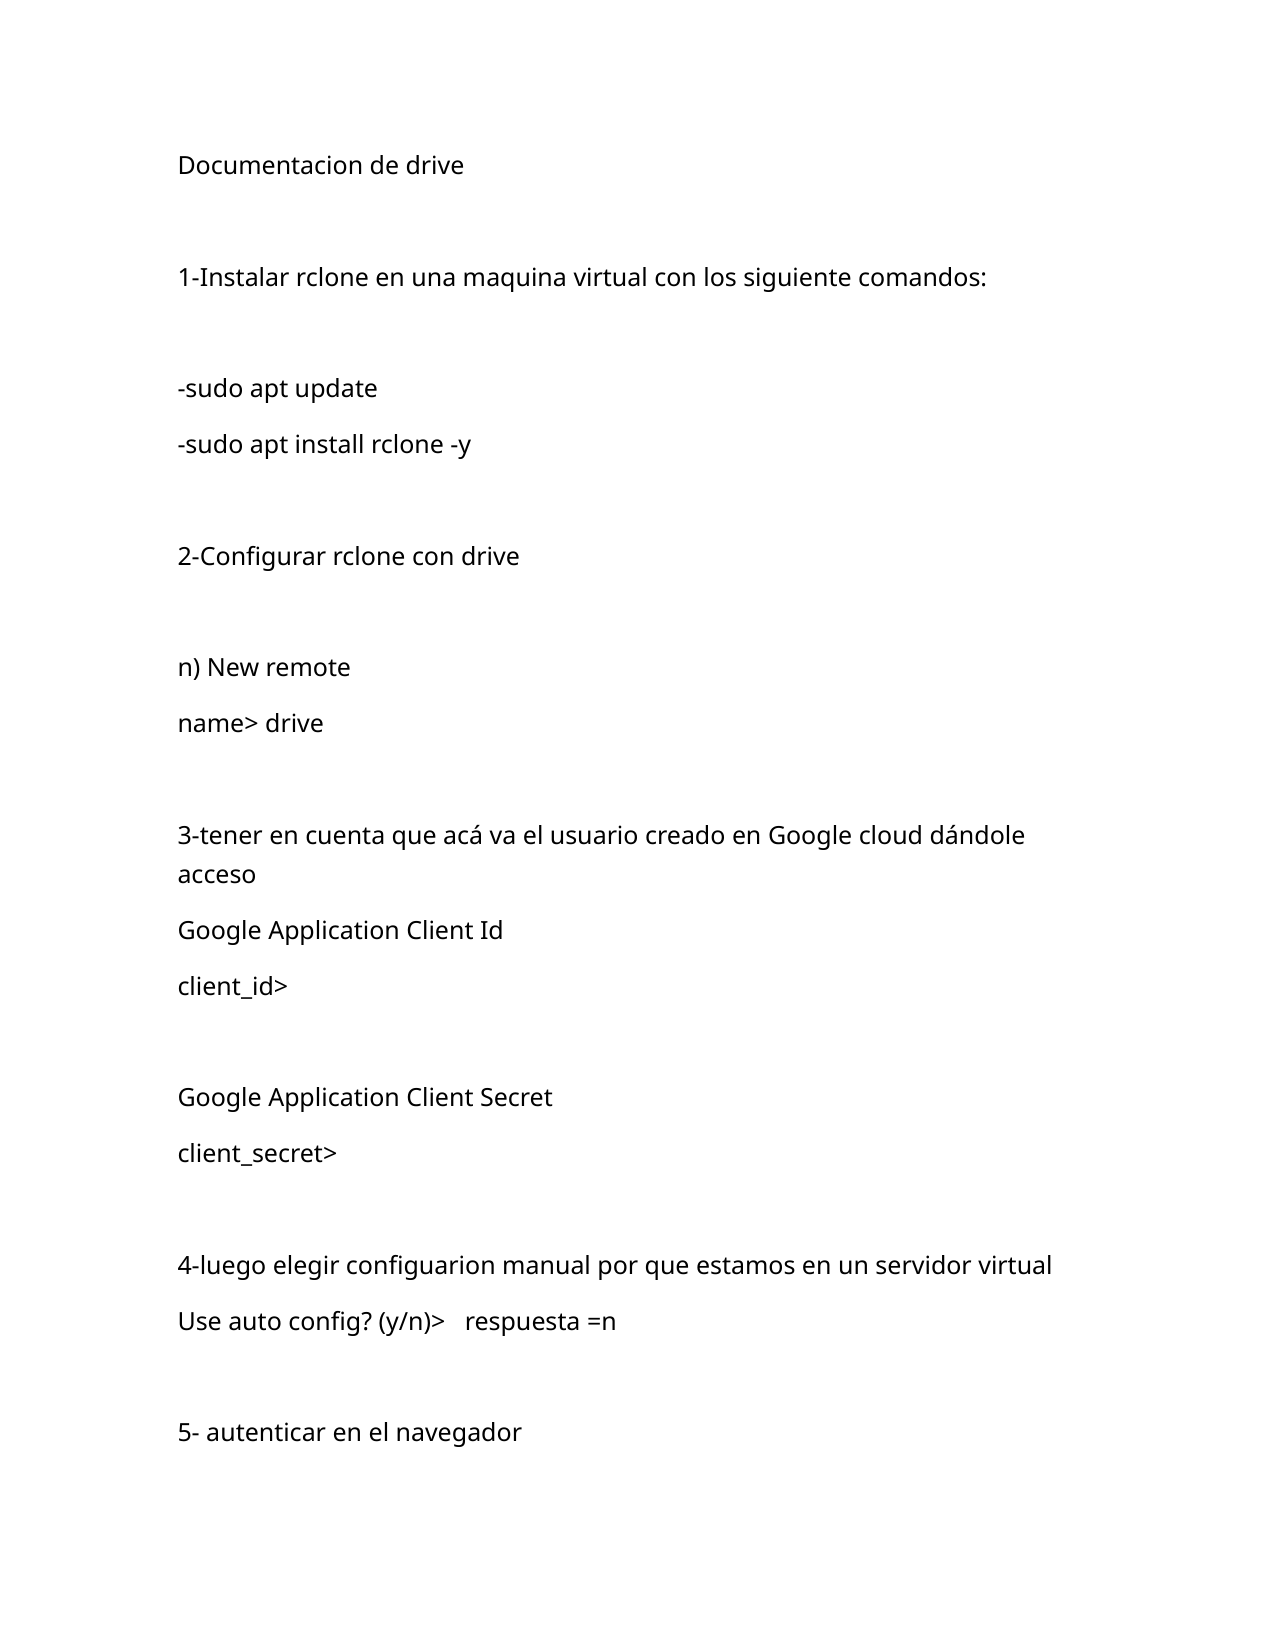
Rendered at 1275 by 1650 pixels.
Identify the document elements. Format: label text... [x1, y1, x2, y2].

text 2-Configurar rclone con drive [177, 538, 1098, 572]
text Google Application Client Secret [177, 1080, 1098, 1114]
text Google Application Client Id [177, 913, 1098, 947]
text client_id> [177, 968, 1098, 1002]
text 4-luego elegir configuarion manual por que estamos en un servidor virtual [177, 1248, 1098, 1282]
text n) New remote [177, 650, 1098, 684]
text 5- autenticar en el navegador [177, 1415, 1098, 1449]
text -sudo apt update [177, 371, 1098, 405]
text client_secret> [177, 1136, 1098, 1170]
text 3-tener en cuenta que acá va el usuario creado en Google cloud dándole acceso [177, 818, 1098, 891]
text -sudo apt install rclone -y [177, 427, 1098, 461]
text Use auto config? (y/n)> respuesta =n [177, 1303, 1098, 1337]
text Documentacion de drive [177, 148, 1098, 182]
text 1-Instalar rclone en una maquina virtual con los siguiente comandos: [177, 259, 1098, 293]
text name> drive [177, 706, 1098, 740]
